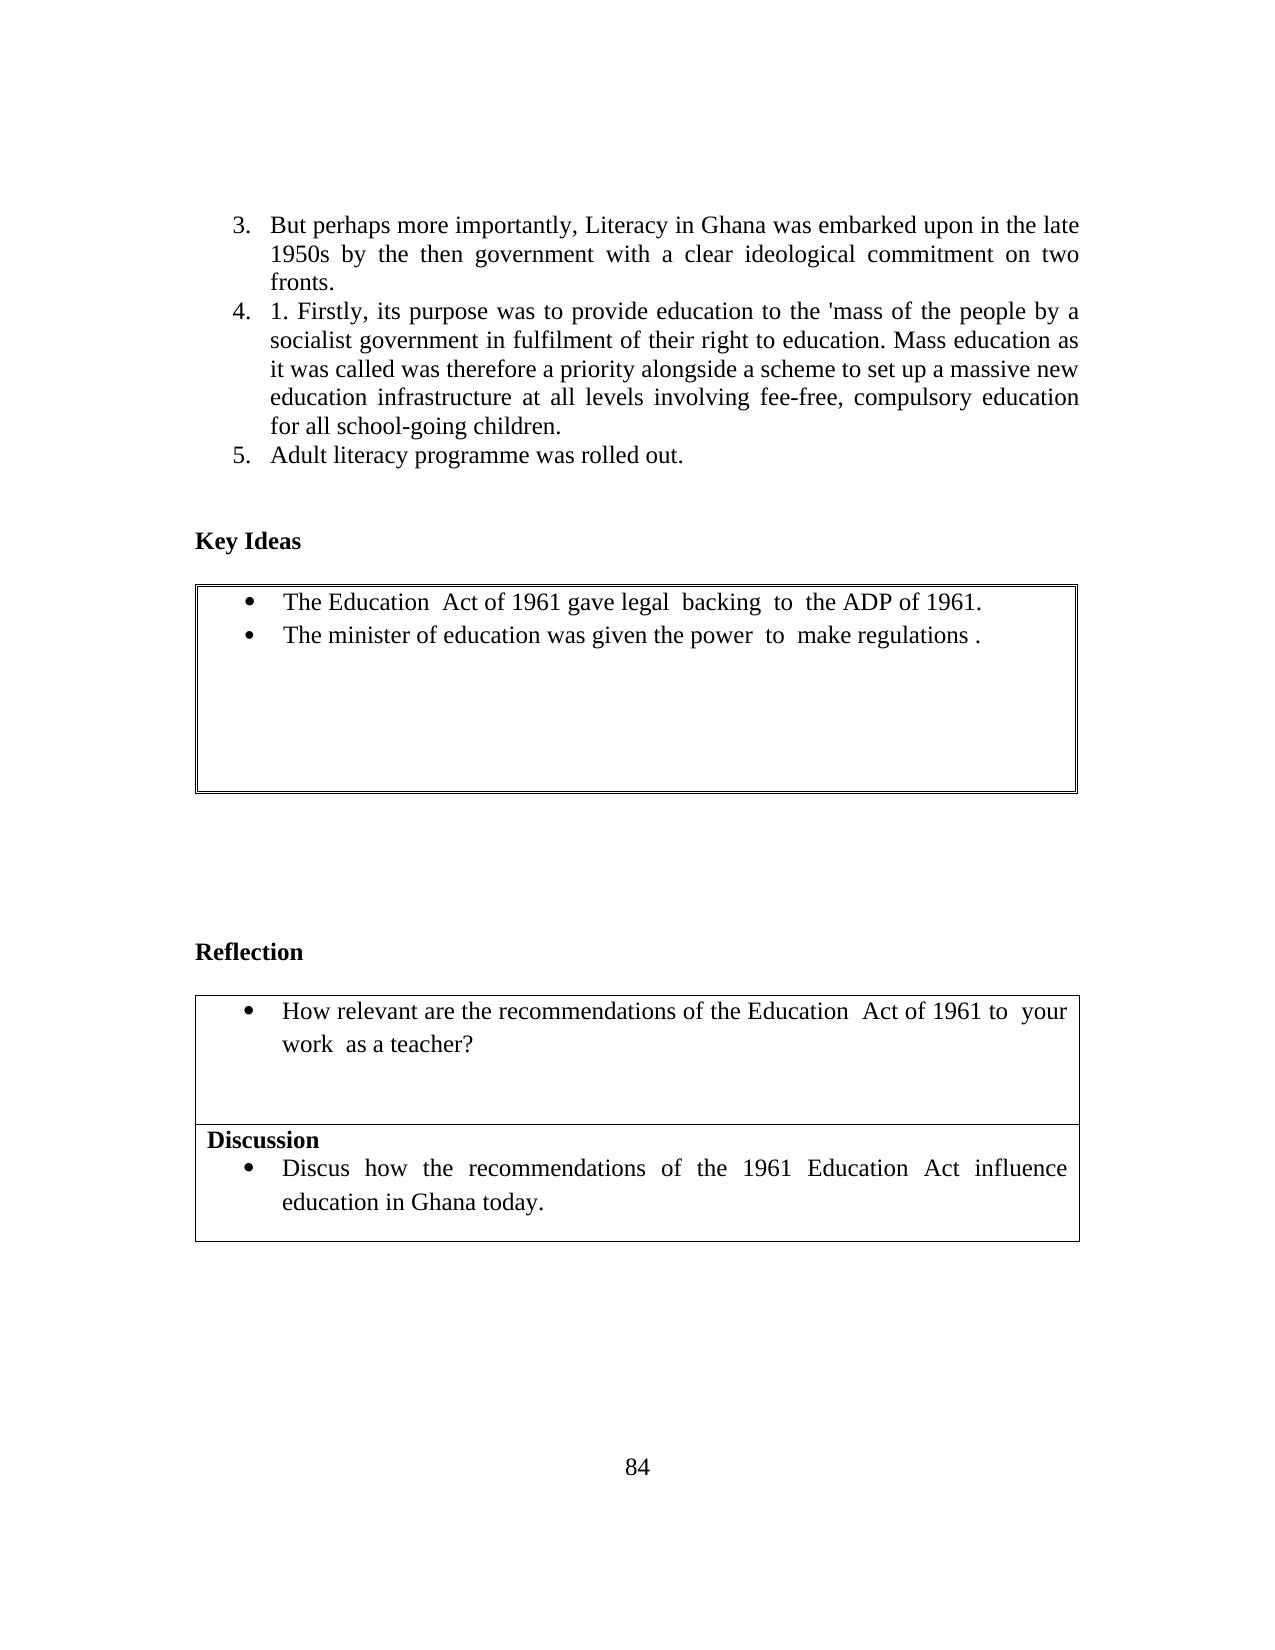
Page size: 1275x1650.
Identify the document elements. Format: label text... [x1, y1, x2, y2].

table_header How relevant are the recommendations of the Education Act of 1961 to your work as a teacher? [196, 996, 1079, 1124]
list Adult literacy programme was rolled out. [232, 440, 1080, 469]
list But perhaps more importantly, Literacy in Ghana was embarked upon in the late 1950s by the then government with a clear ideological commitment on two fronts. [232, 210, 1080, 296]
table_cell Discussion Discus how the recommendations of the 1961 Education Act influence education in Ghana today. [196, 1125, 1079, 1241]
text Reflection [195, 937, 1080, 966]
table_header The Education Act of 1961 gave legal backing to the ADP of 1961. The minister of education was given the power to make regulations . [198, 587, 1075, 791]
text Key Ideas [195, 526, 1080, 555]
list 1. Firstly, its purpose was to provide education to the 'mass of the people by a socialist government in fulfilment of their right to education. Mass education as it was called was therefore a priority alongside a scheme to set up a massive new education infrastructure at all levels involving fee-free, compulsory education for all school-going children. [232, 296, 1080, 440]
